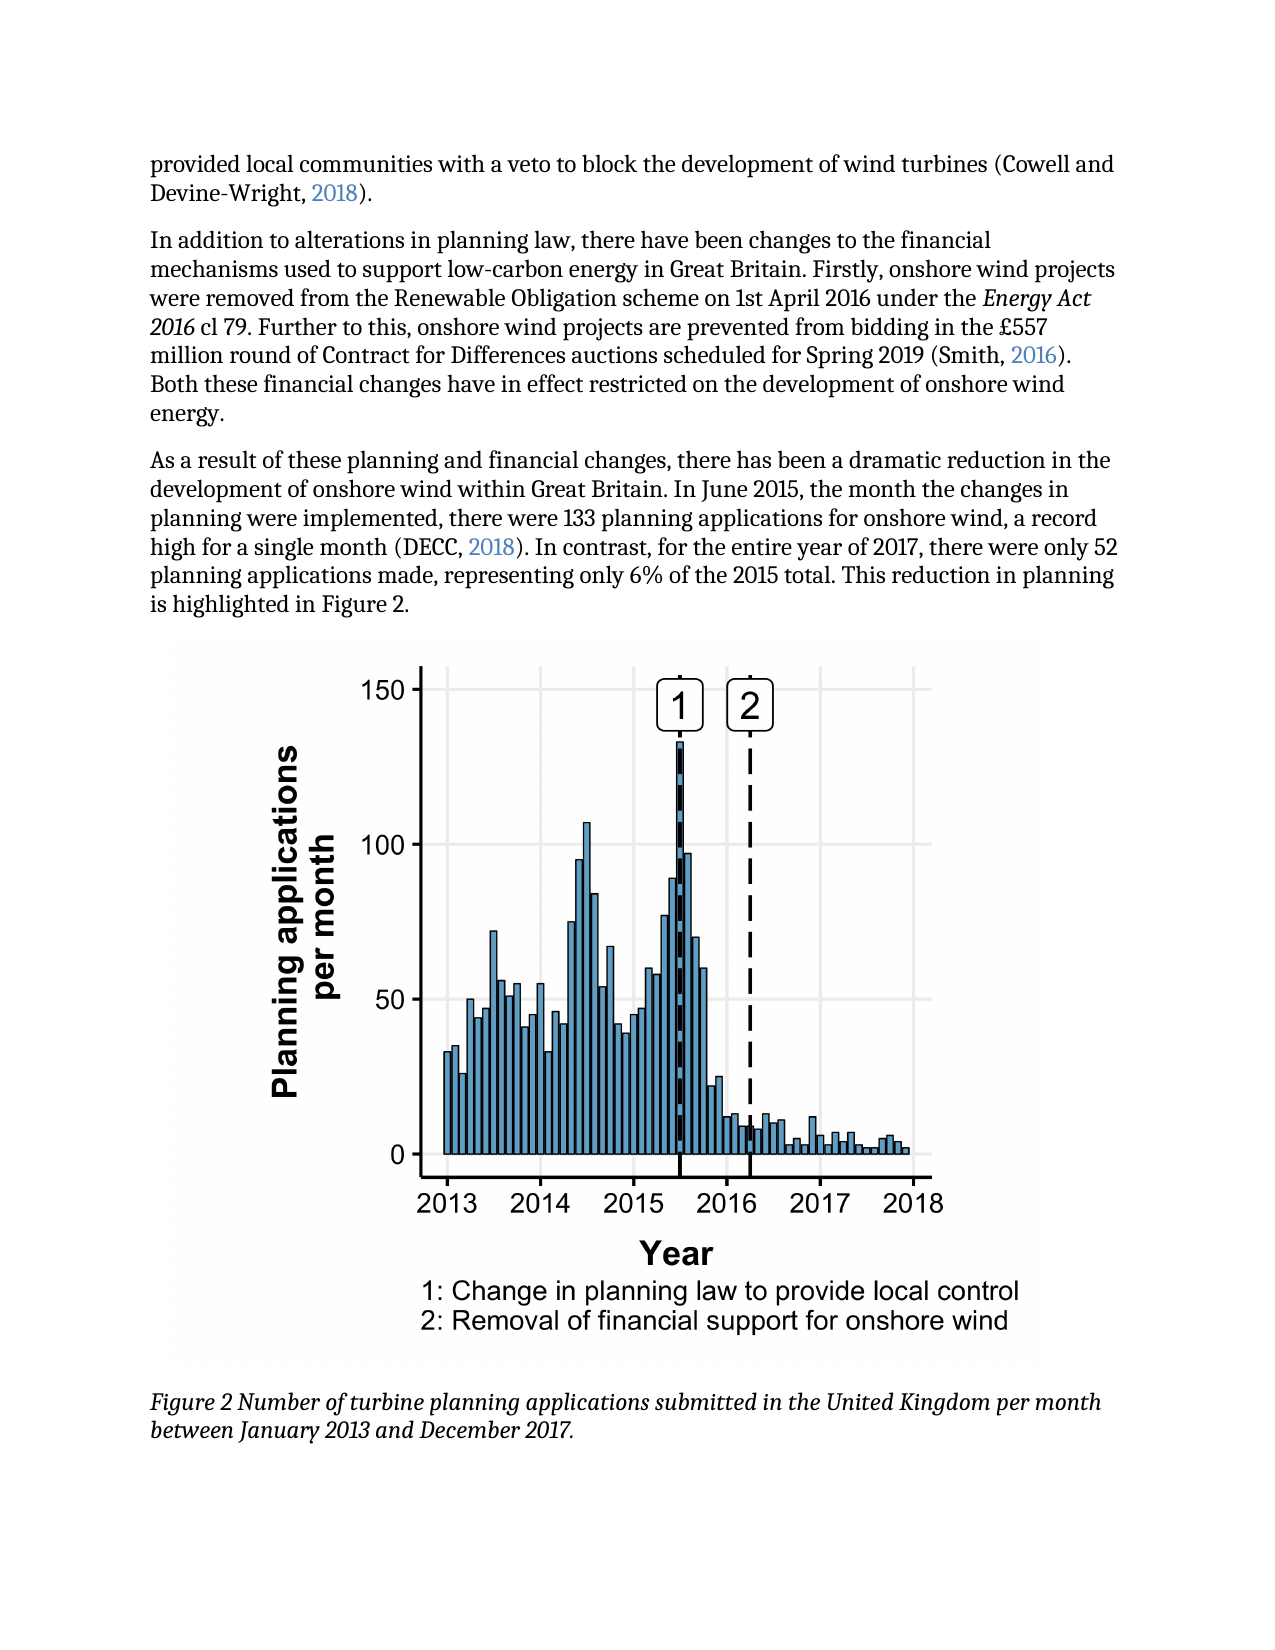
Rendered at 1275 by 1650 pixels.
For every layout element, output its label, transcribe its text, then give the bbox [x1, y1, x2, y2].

picture [168, 637, 1044, 1367]
text In addition to alterations in planning law, there have been changes to the financial mechanisms used to support low-carbon energy in Great Britain. Firstly, onshore wind projects were removed from the Renewable Obligation scheme on 1st April 2016 under the Energy Act 2016 cl 79. Further to this, onshore wind projects are prevented from bidding in the £557 million round of Contract for Differences auctions scheduled for Spring 2019 (Smith, 2016). Both these financial changes have in effect restricted on the development of onshore wind energy. [150, 226, 1125, 427]
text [150, 150, 1125, 207]
text Figure 2 Number of turbine planning applications submitted in the United Kingdom per month between January 2013 and December 2017. [150, 1387, 1125, 1445]
text As a result of these planning and financial changes, there has been a dramatic reduction in the development of onshore wind within Great Britain. In June 2015, the month the changes in planning were implemented, there were 133 planning applications for onshore wind, a record high for a single month (DECC, 2018). In contrast, for the entire year of 2017, there were only 52 planning applications made, representing only 6% of the 2015 total. This reduction in planning is highlighted in Figure 2. [150, 446, 1125, 619]
